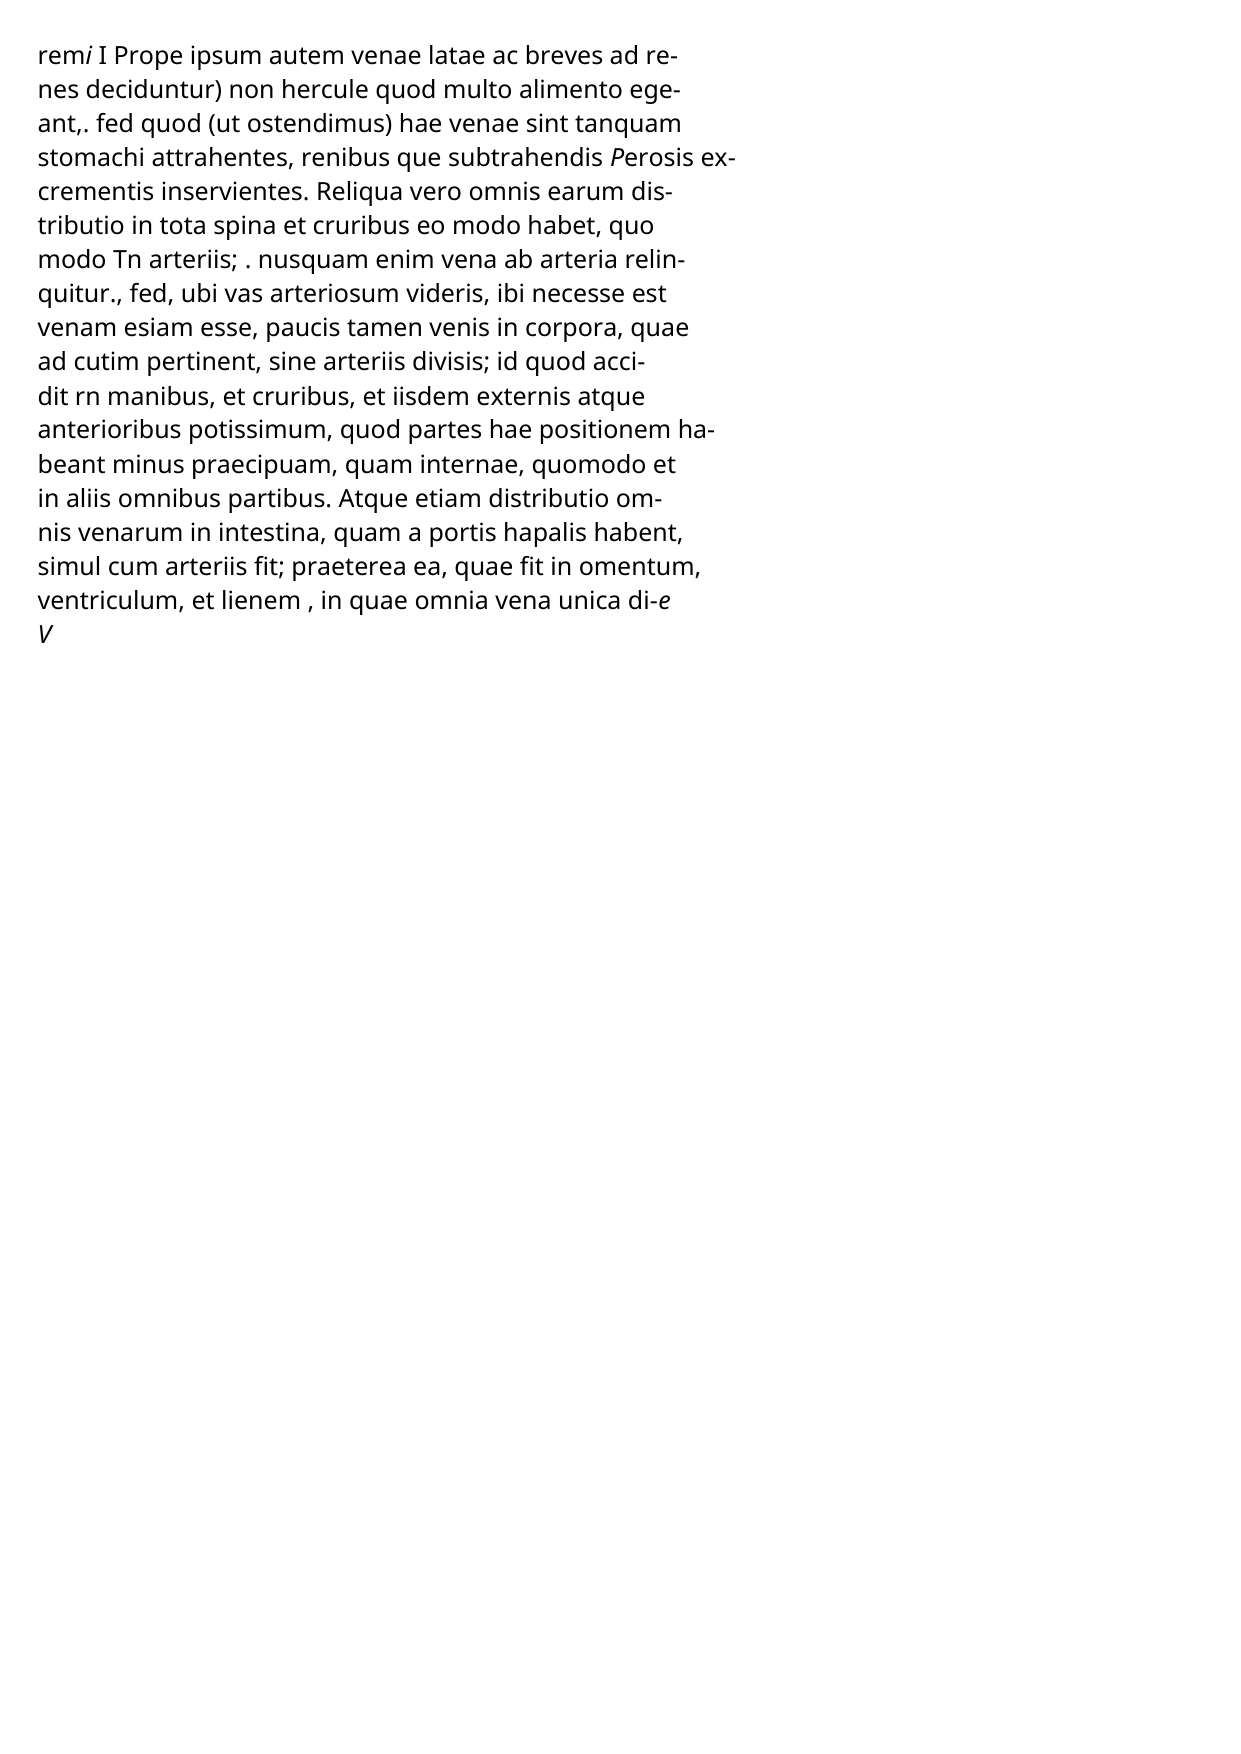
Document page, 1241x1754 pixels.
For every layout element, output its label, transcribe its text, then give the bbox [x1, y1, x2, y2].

text remi I Prope ipsum autem venae latae ac breves ad re- nes deciduntur) non hercule quod multo alimento ege- ant,. fed quod (ut ostendimus) hae venae sint tanquam stomachi attrahentes, renibus que subtrahendis Perosis ex- crementis inservientes. Reliqua vero omnis earum dis- tributio in tota spina et cruribus eo modo habet, quo modo Tn arteriis; . nusquam enim vena ab arteria relin- quitur., fed, ubi vas arteriosum videris, ibi necesse est venam esiam esse, paucis tamen venis in corpora, quae ad cutim pertinent, sine arteriis divisis; id quod acci- dit rn manibus, et cruribus, et iisdem externis atque anterioribus potissimum, quod partes hae positionem ha- beant minus praecipuam, quam internae, quomodo et in aliis omnibus partibus. Atque etiam distributio om- nis venarum in intestina, quam a portis hapalis habent, simul cum arteriis fit; praeterea ea, quae fit in omentum, ventriculum, et lienem , in quae omnia vena unica di-e [37, 37, 1203, 617]
text V [37, 617, 1203, 651]
